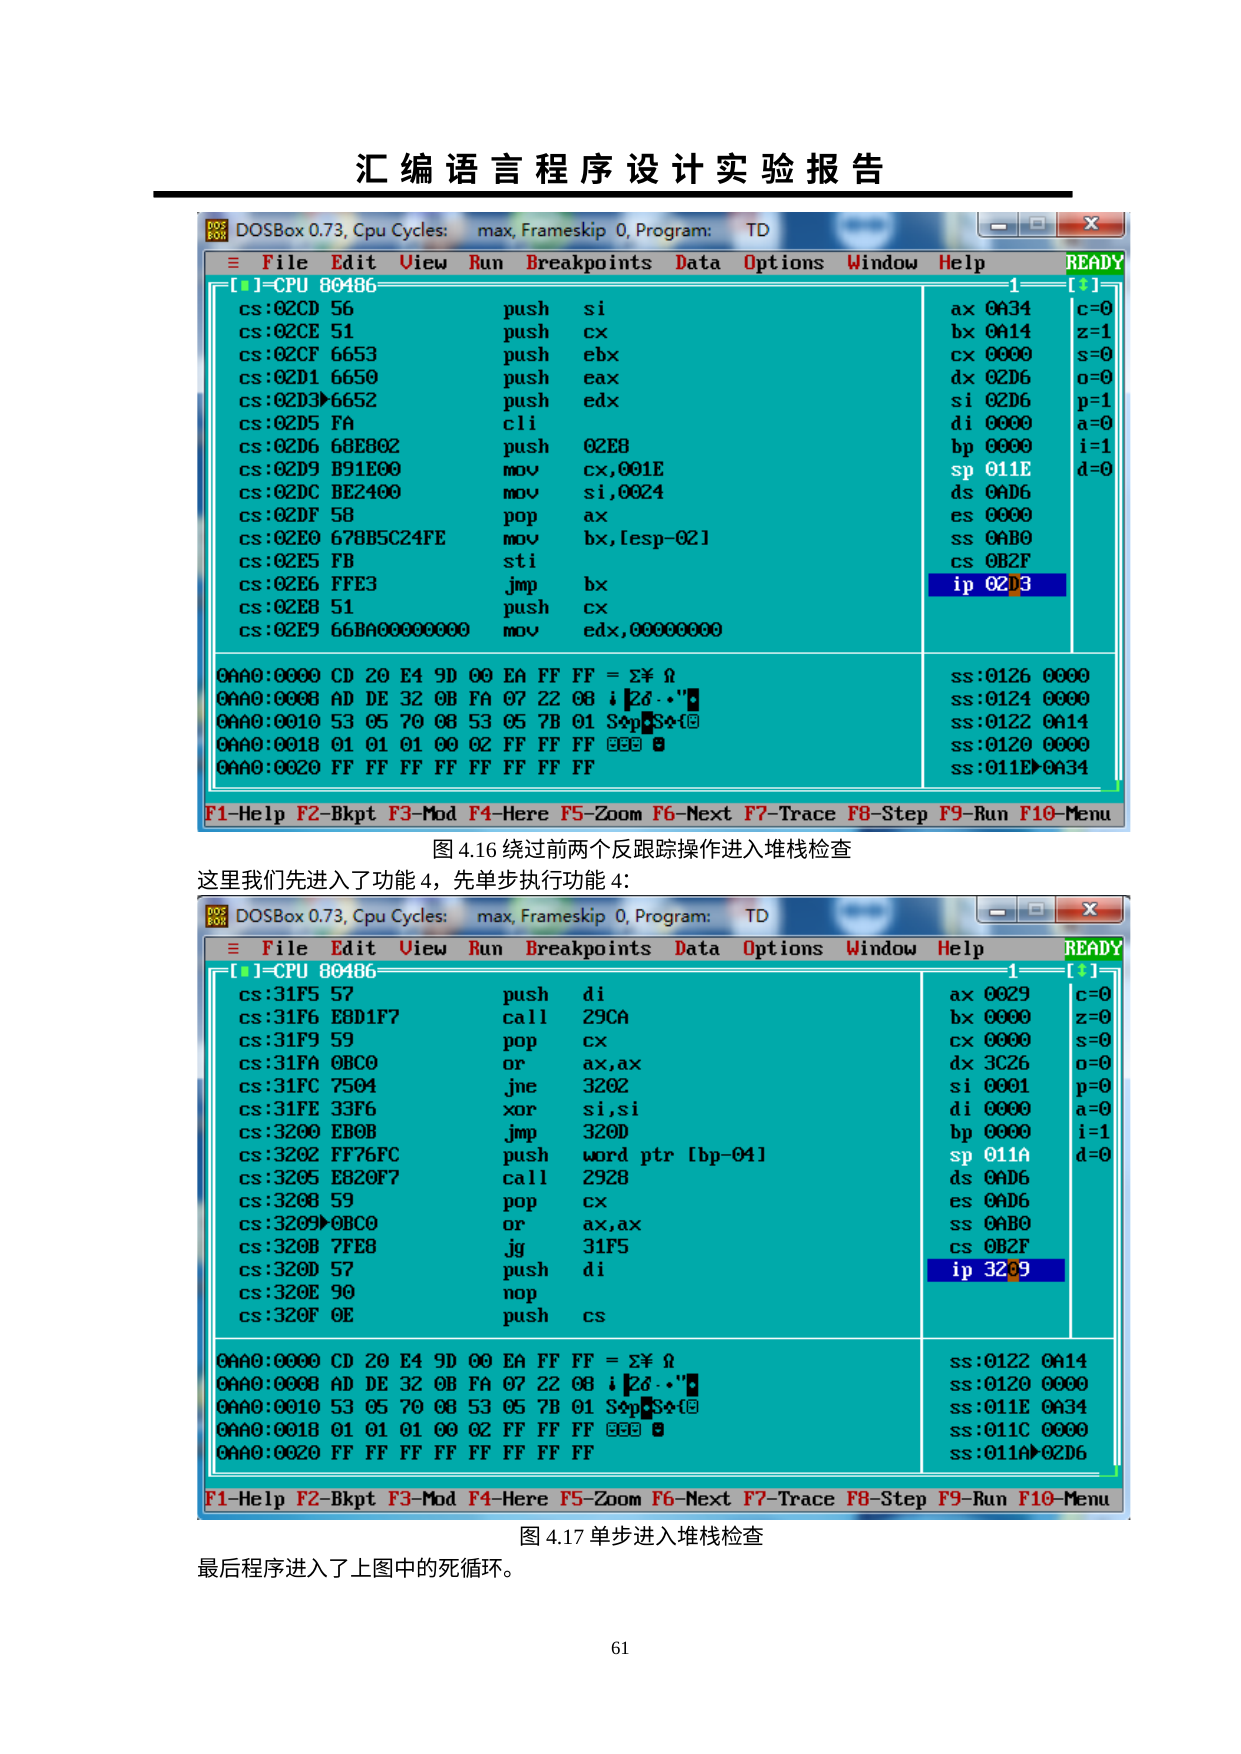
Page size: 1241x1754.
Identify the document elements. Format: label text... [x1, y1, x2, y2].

text 最后程序进入了上图中的死循环。 [153, 1551, 1087, 1583]
text 图4.16 绕过前两个反跟踪操作进入堆栈检查 [153, 832, 1087, 863]
text 这里我们先进入了功能4，先单步执行功能4： [153, 863, 1087, 895]
picture [197, 895, 1131, 1520]
picture [197, 212, 1131, 832]
text 图4.17 单步进入堆栈检查 [153, 1519, 1087, 1551]
